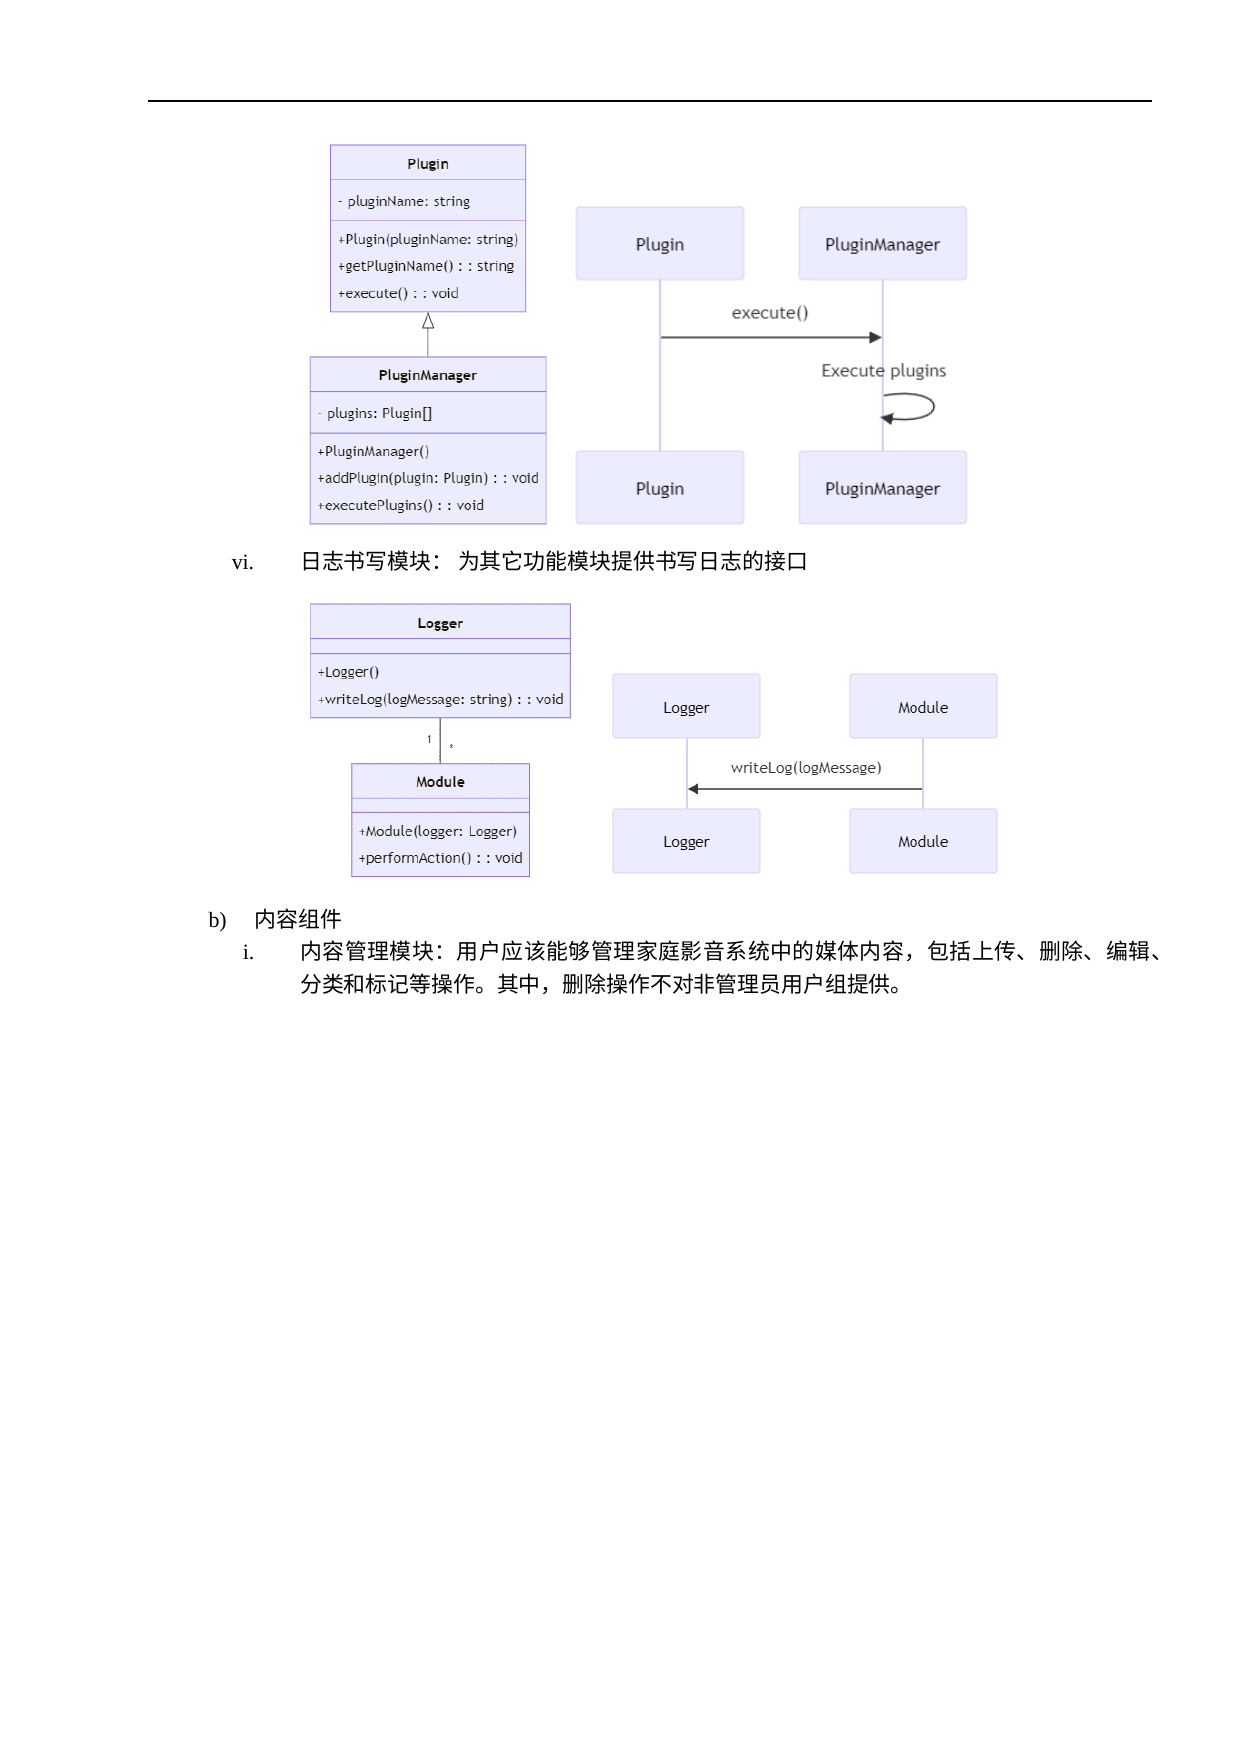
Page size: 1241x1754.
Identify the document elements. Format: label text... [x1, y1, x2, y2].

picture [561, 197, 982, 536]
picture [300, 591, 1021, 886]
list 内容组件 [208, 901, 1152, 934]
list 内容管理模块：用户应该能够管理家庭影音系统中的媒体内容，包括上传、删除、编辑、分类和标记等操作。其中，删除操作不对非管理员用户组提供。 [254, 934, 1152, 999]
list 日志书写模块： 为其它功能模块提供书写日志的接口 [254, 544, 1152, 576]
picture [300, 129, 556, 536]
